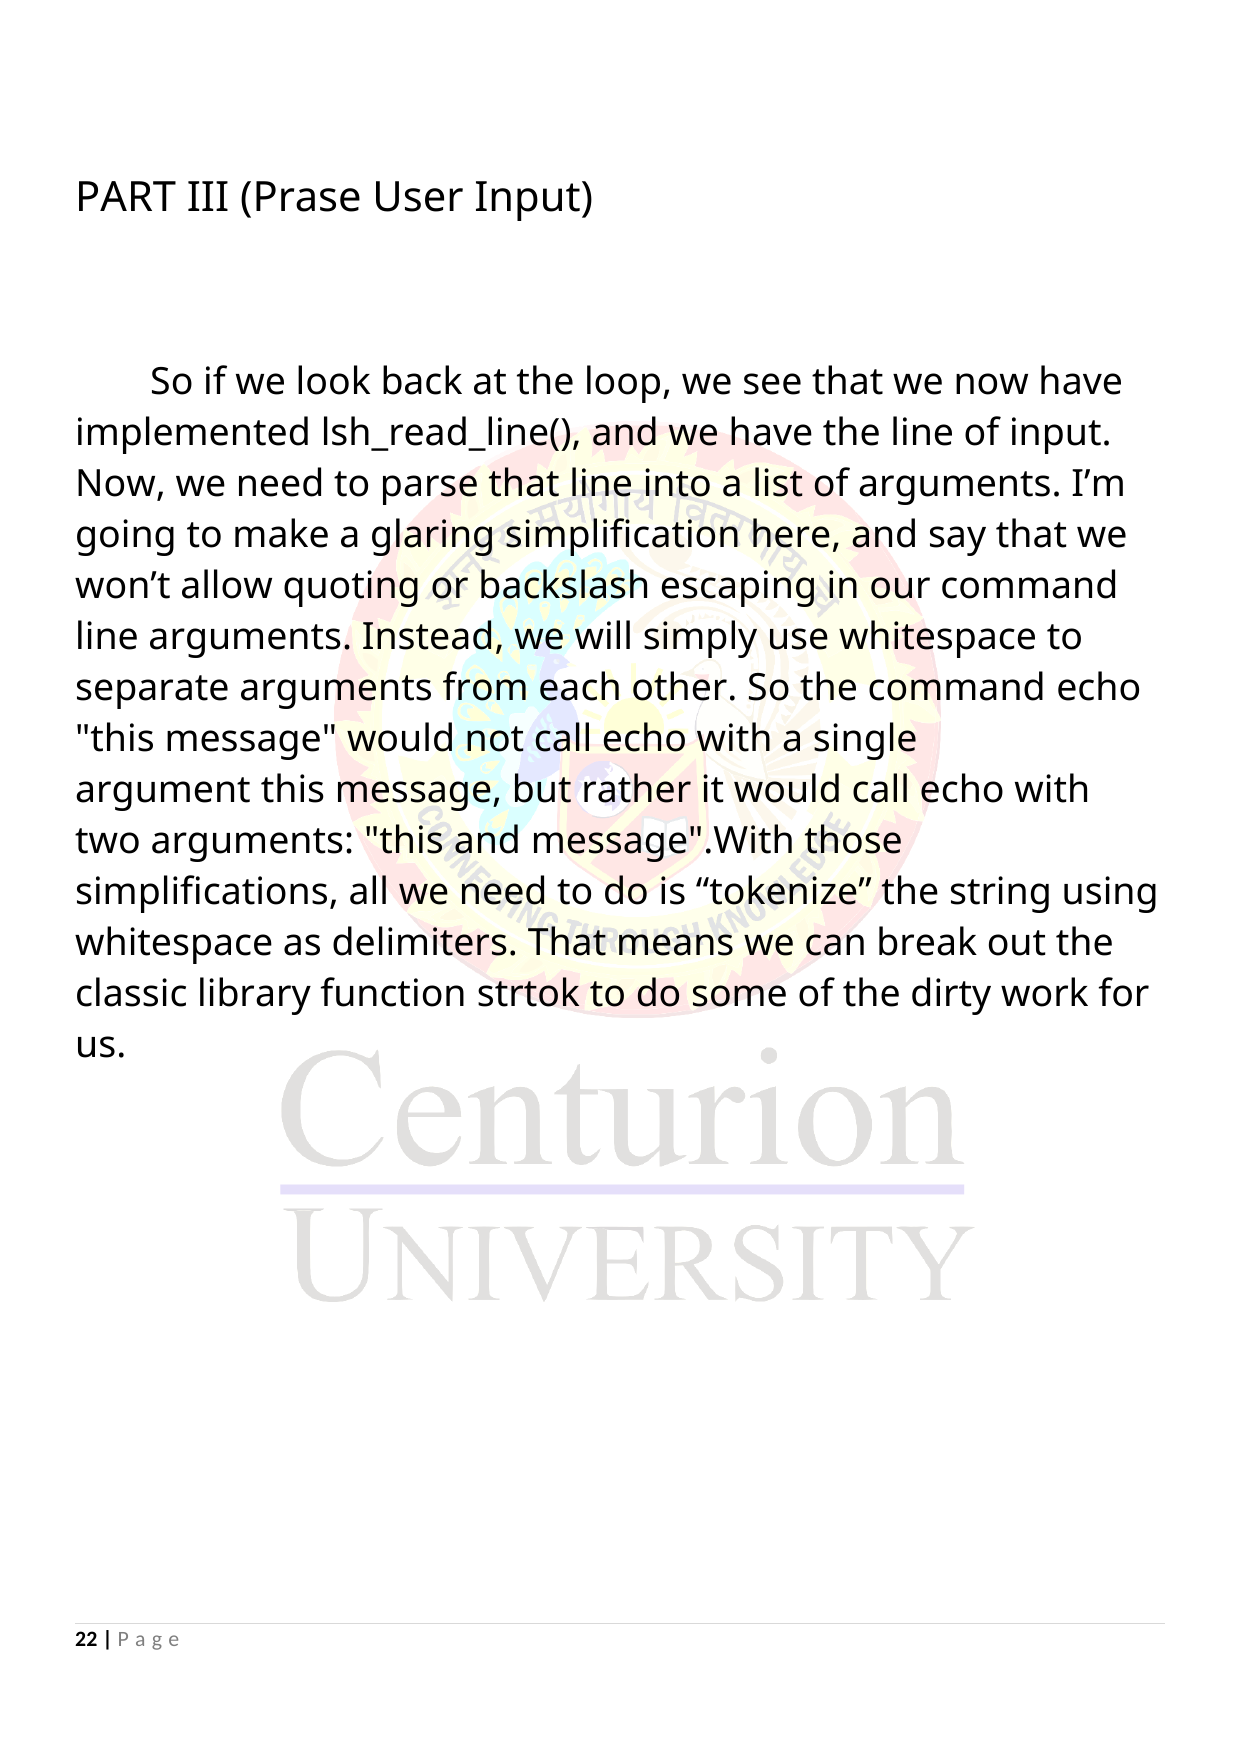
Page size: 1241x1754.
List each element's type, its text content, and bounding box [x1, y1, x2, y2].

text So if we look back at the loop, we see that we now have implemented lsh_read_line(), and we have the line of input. Now, we need to parse that line into a list of arguments. I’m going to make a glaring simplification here, and say that we won’t allow quoting or backslash escaping in our command line arguments. Instead, we will simply use whitespace to separate arguments from each other. So the command echo "this message" would not call echo with a single argument this message, but rather it would call echo with two arguments: "this and message".With those simplifications, all we need to do is “tokenize” the string using whitespace as delimiters. That means we can break out the classic library function strtok to do some of the dirty work for us. [75, 354, 1165, 1068]
text PART III (Prase User Input) [75, 167, 1165, 223]
